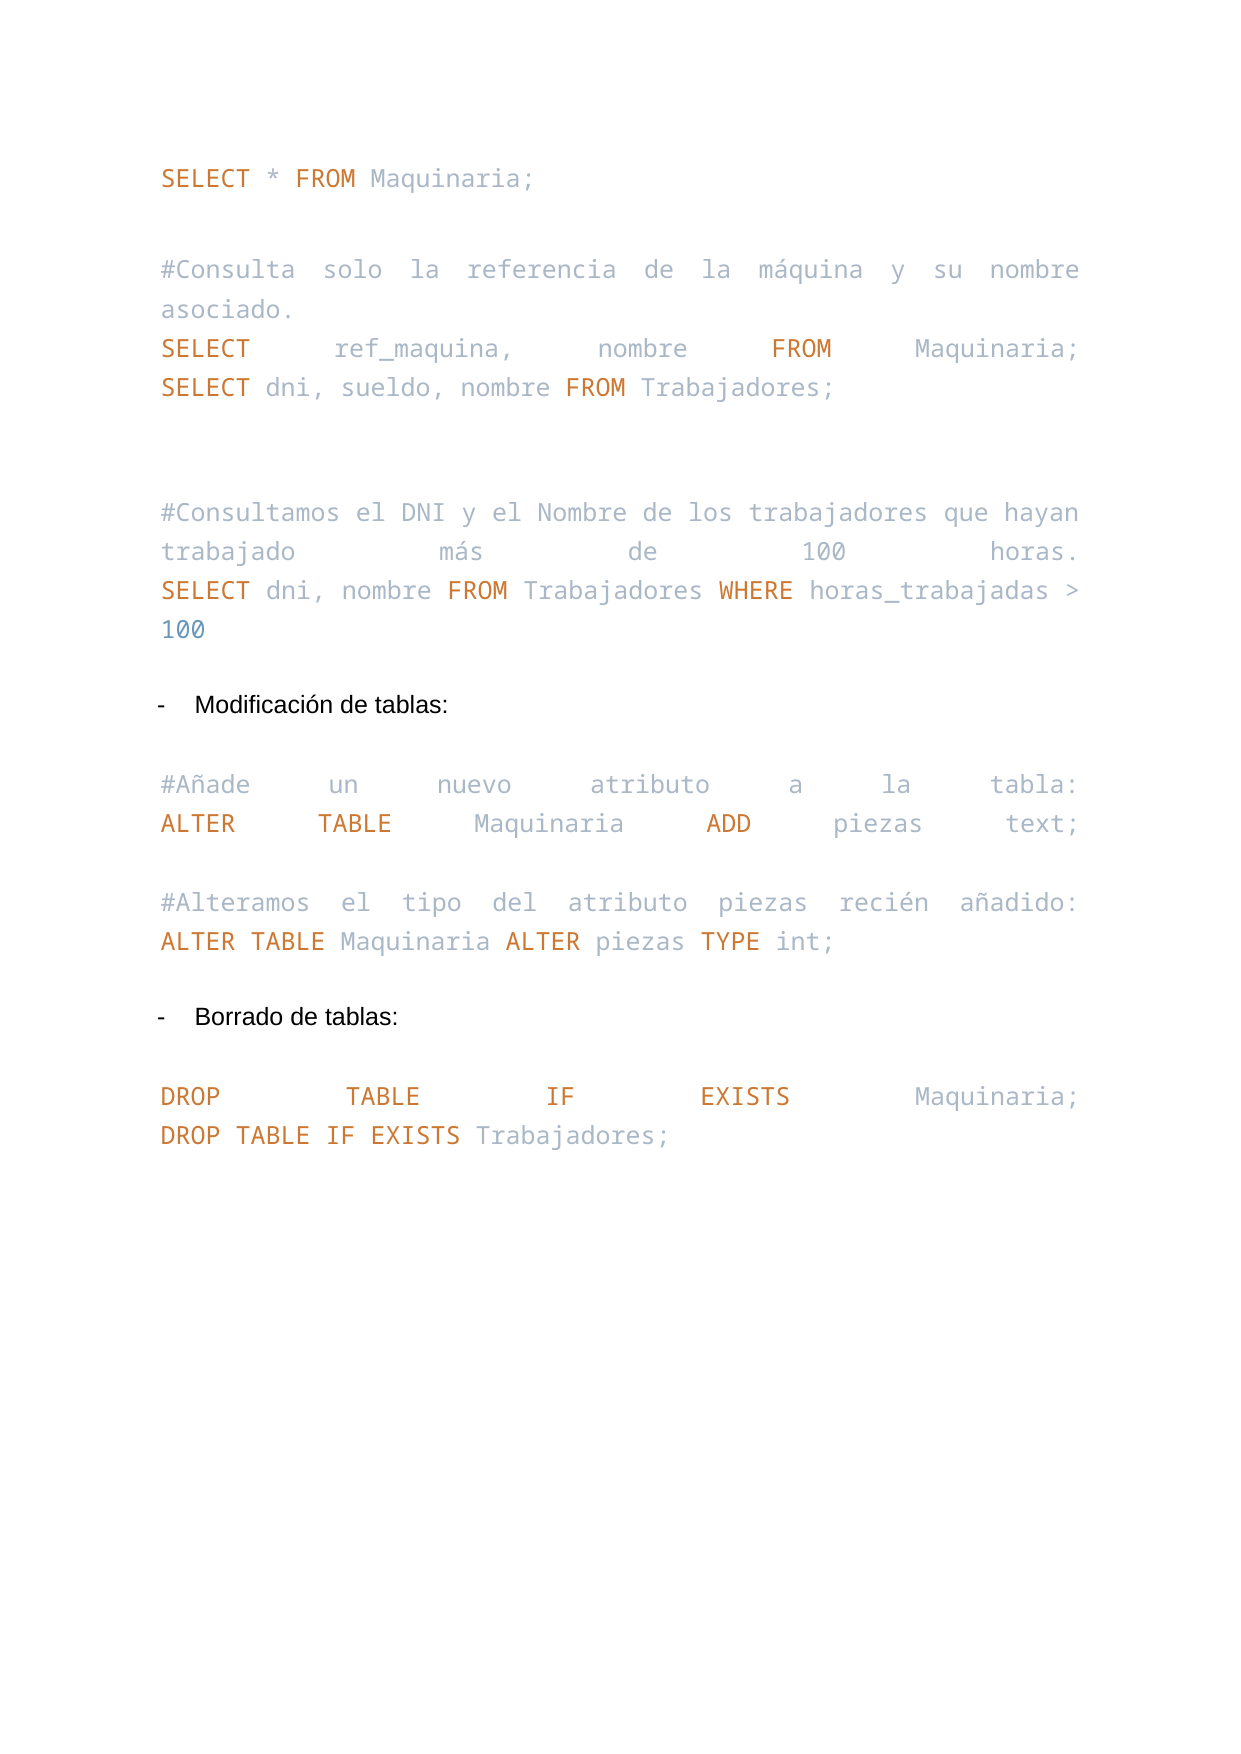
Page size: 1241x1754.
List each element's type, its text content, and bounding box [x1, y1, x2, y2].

table_header #Consulta solo la referencia de la máquina y su nombre asociado. SELECT ref_maquina, nombre FROM Maquinaria; SELECT dni, sueldo, nombre FROM Trabajadores; [150, 242, 1091, 418]
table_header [150, 150, 1091, 209]
table_header DROP TABLE IF EXISTS Maquinaria; DROP TABLE IF EXISTS Trabajadores; [150, 1068, 1091, 1166]
table_header #Consultamos el DNI y el Nombre de los trabajadores que hayan trabajado más de 100 horas. SELECT dni, nombre FROM Trabajadores WHERE horas_trabajadas > 100 [150, 484, 1091, 660]
list Borrado de tablas: [157, 1002, 1090, 1031]
table_header #Añade un nuevo atributo a la tabla: ALTER TABLE Maquinaria ADD piezas text; #Alteramos el tipo del atributo piezas recién añadido: ALTER TABLE Maquinaria ALTER piezas TYPE int; [150, 757, 1091, 972]
list Modificación de tablas: [157, 691, 1090, 719]
